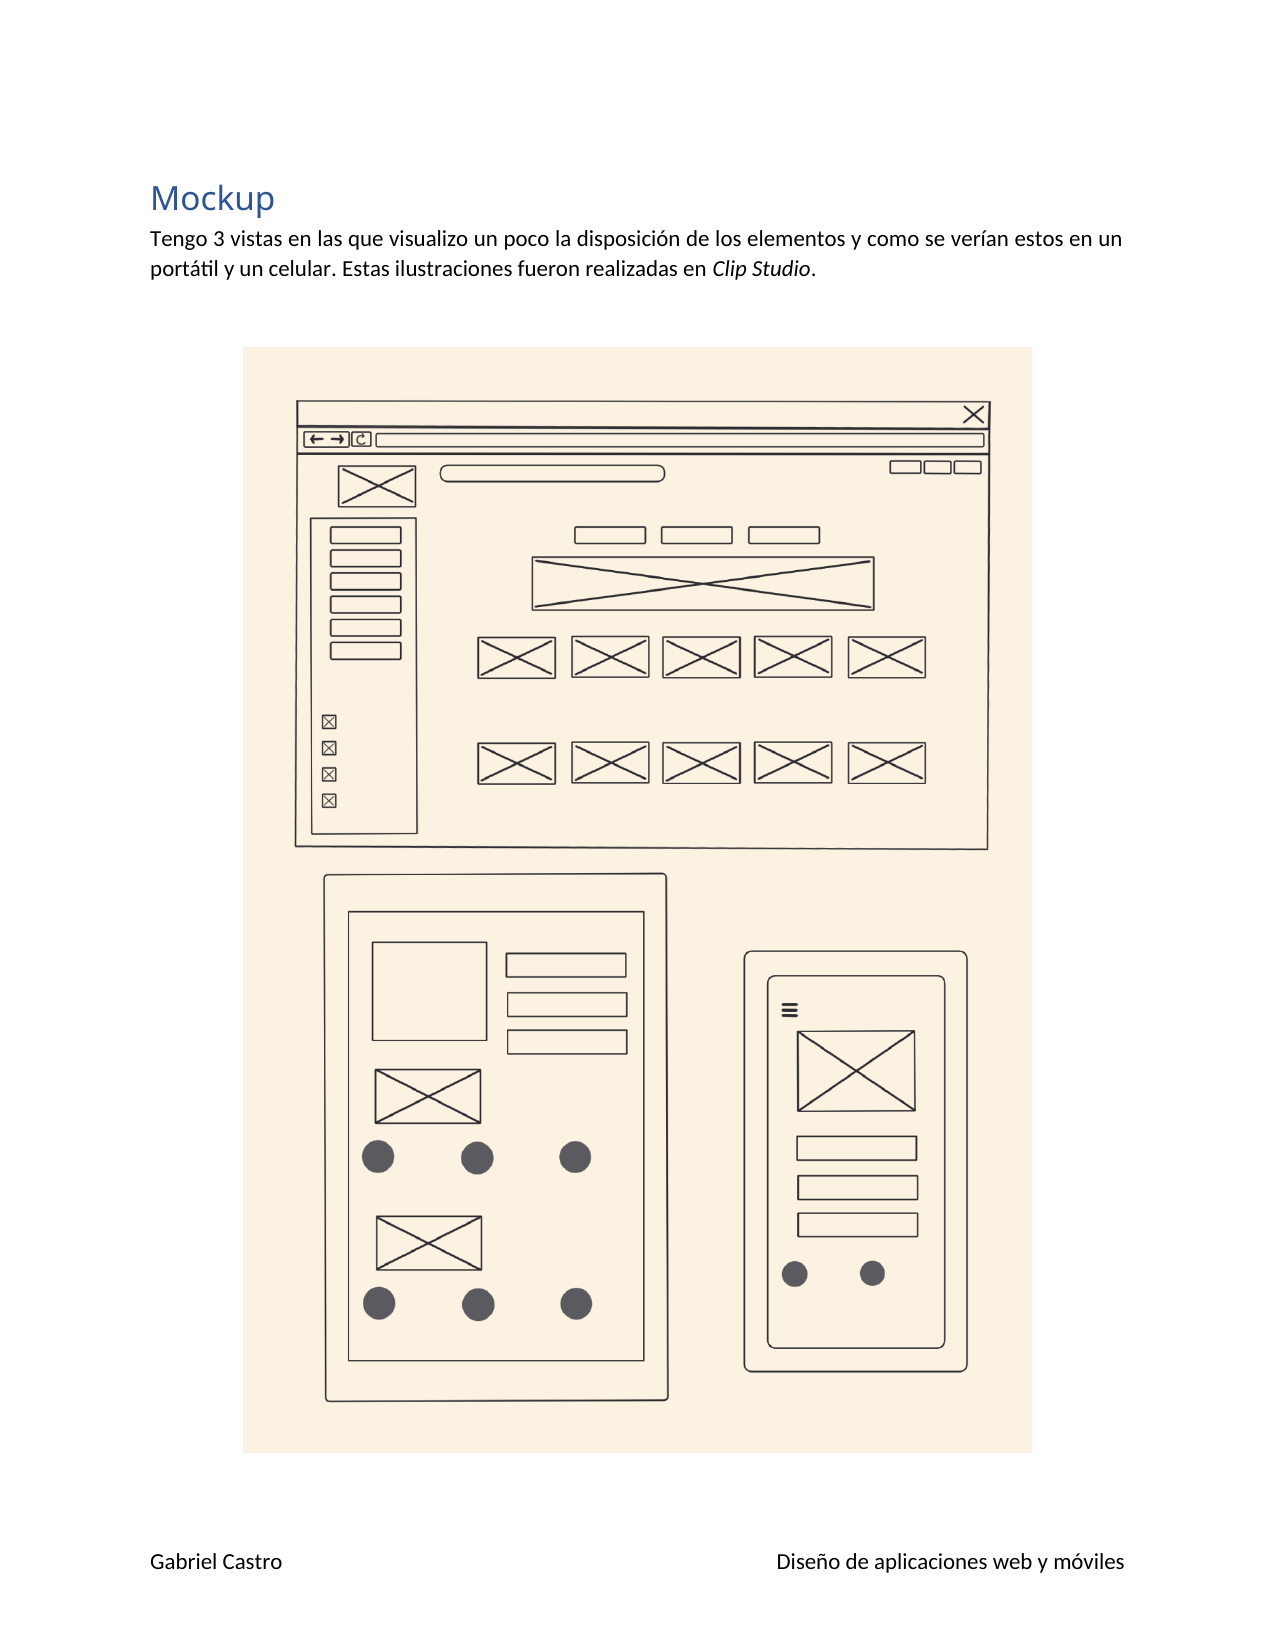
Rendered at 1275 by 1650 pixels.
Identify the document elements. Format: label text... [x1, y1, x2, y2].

subtitle Mockup [150, 175, 1125, 220]
picture [243, 347, 1033, 1453]
text Tengo 3 vistas en las que visualizo un poco la disposición de los elementos y como se verían estos en un portátil y un celular. Estas ilustraciones fueron realizadas en Clip Studio. [150, 224, 1125, 282]
